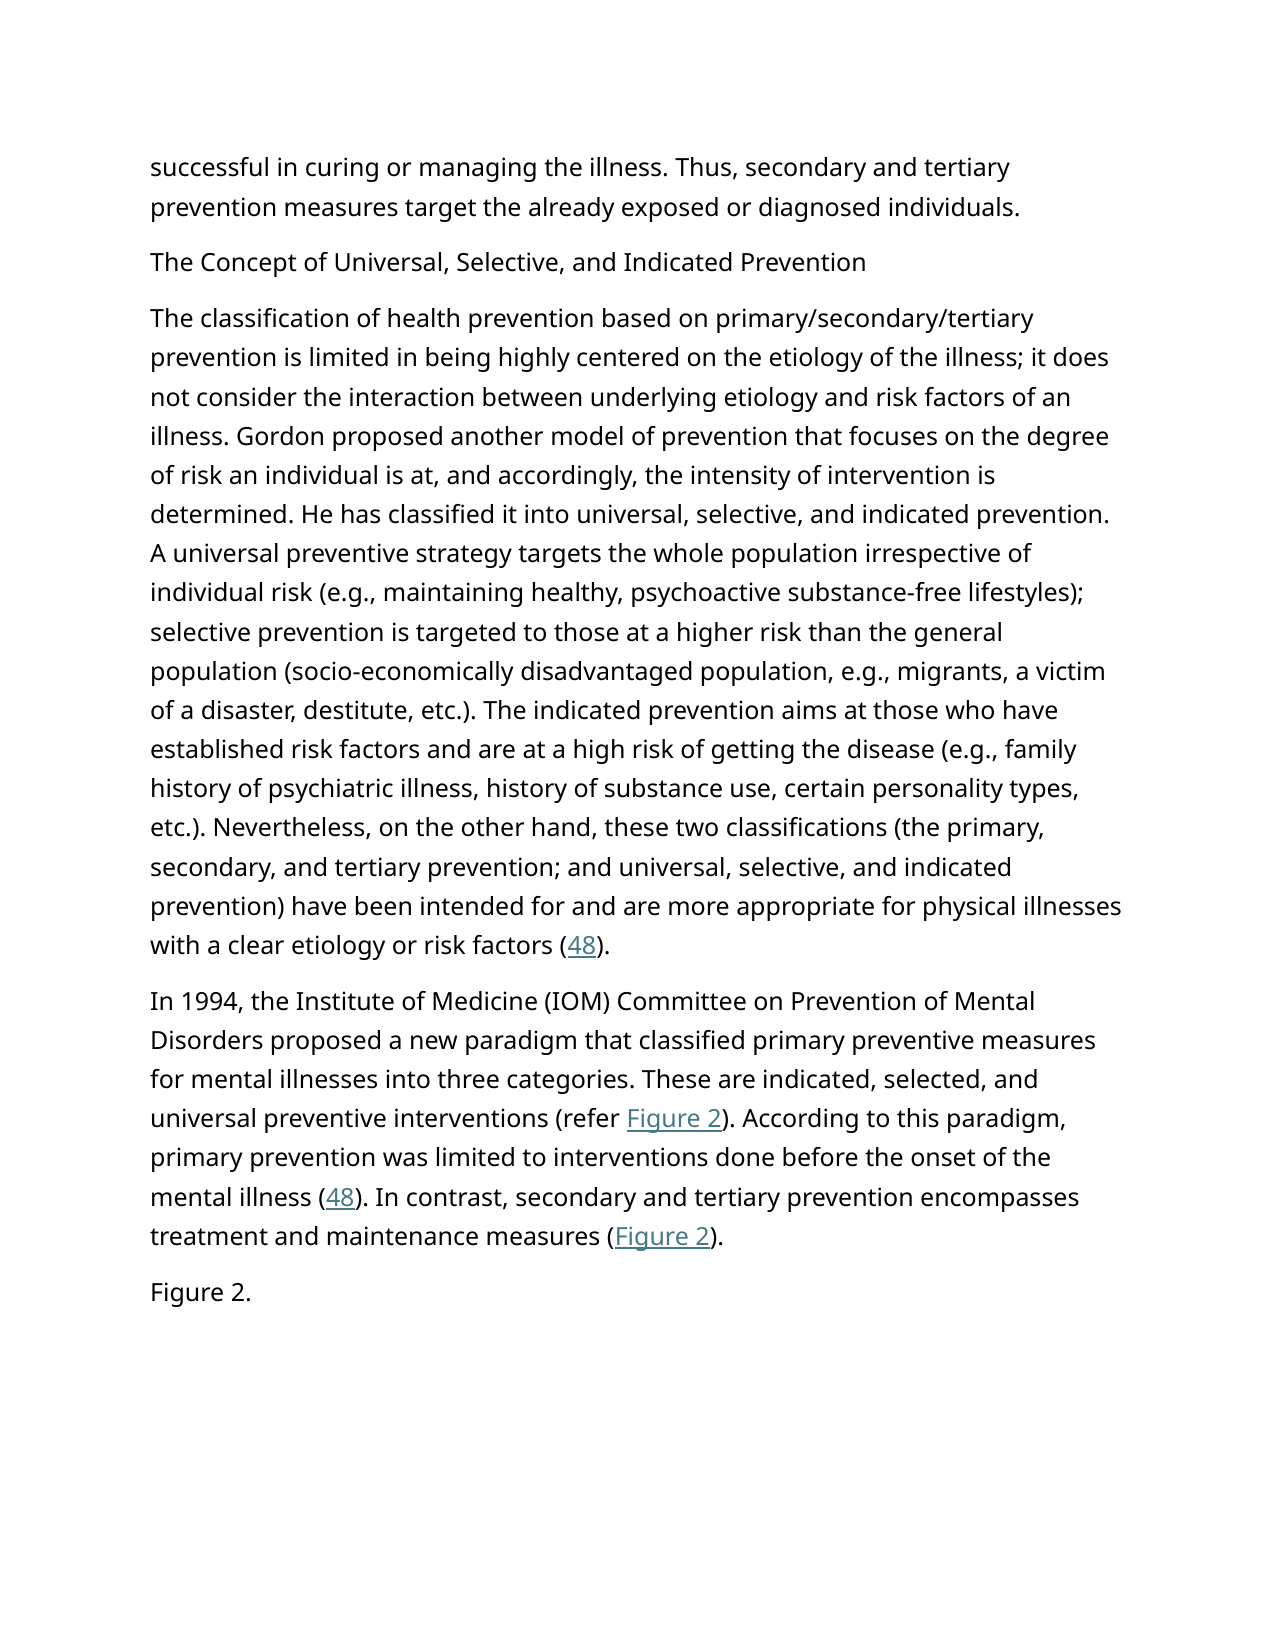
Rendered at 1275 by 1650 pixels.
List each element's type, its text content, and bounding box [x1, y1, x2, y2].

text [150, 150, 1125, 223]
text The Concept of Universal, Selective, and Indicated Prevention [150, 245, 1125, 279]
text In 1994, the Institute of Medicine (IOM) Committee on Prevention of Mental Disorders proposed a new paradigm that classified primary preventive measures for mental illnesses into three categories. These are indicated, selected, and universal preventive interventions (refer Figure 2). According to this paradigm, primary prevention was limited to interventions done before the onset of the mental illness (48). In contrast, secondary and tertiary prevention encompasses treatment and maintenance measures (Figure 2). [150, 983, 1125, 1252]
text Figure 2. [150, 1274, 1125, 1308]
text The classification of health prevention based on primary/secondary/tertiary prevention is limited in being highly centered on the etiology of the illness; it does not consider the interaction between underlying etiology and risk factors of an illness. Gordon proposed another model of prevention that focuses on the degree of risk an individual is at, and accordingly, the intensity of intervention is determined. He has classified it into universal, selective, and indicated prevention. A universal preventive strategy targets the whole population irrespective of individual risk (e.g., maintaining healthy, psychoactive substance-free lifestyles); selective prevention is targeted to those at a higher risk than the general population (socio-economically disadvantaged population, e.g., migrants, a victim of a disaster, destitute, etc.). The indicated prevention aims at those who have established risk factors and are at a high risk of getting the disease (e.g., family history of psychiatric illness, history of substance use, certain personality types, etc.). Nevertheless, on the other hand, these two classifications (the primary, secondary, and tertiary prevention; and universal, selective, and indicated prevention) have been intended for and are more appropriate for physical illnesses with a clear etiology or risk factors (48). [150, 301, 1125, 962]
